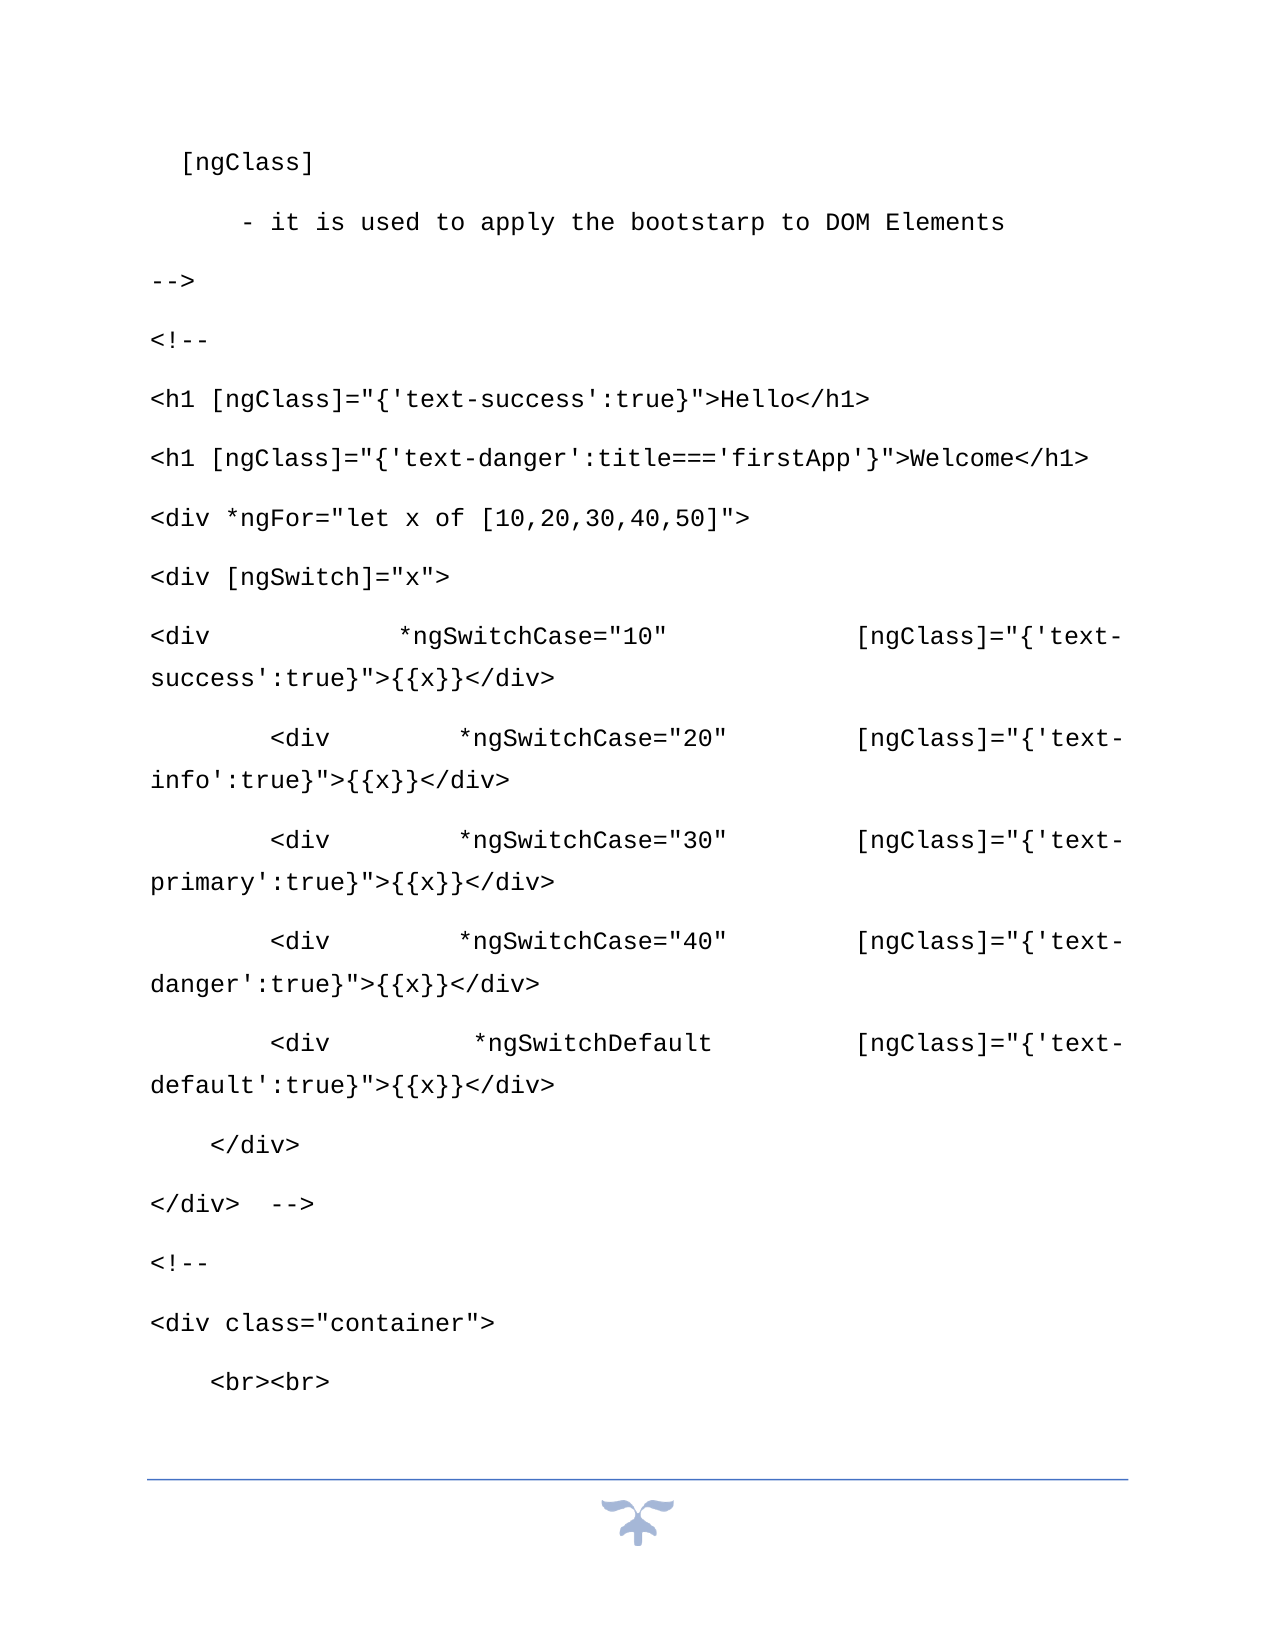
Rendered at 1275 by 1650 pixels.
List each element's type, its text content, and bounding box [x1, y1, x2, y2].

text - it is used to apply the bootstarp to DOM Elements [240, 209, 1173, 237]
text </div> [210, 1132, 1173, 1161]
text [ngClass] [180, 150, 1173, 178]
text </div> --> [150, 1191, 1173, 1220]
text <div *ngSwitchDefault [ngClass]="{'text- default':true}">{{x}}</div> [150, 1030, 1126, 1101]
text <div *ngFor="let x of [10,20,30,40,50]"> [150, 506, 1173, 534]
text <div class="container"> [150, 1310, 1173, 1338]
text <div *ngSwitchCase="30" [ngClass]="{'text- primary':true}">{{x}}</div> [150, 827, 1126, 898]
text <h1 [ngClass]="{'text-success':true}">Hello</h1> [150, 387, 1173, 415]
text <div [ngSwitch]="x"> [150, 564, 1173, 593]
text <!-- [150, 1251, 1173, 1279]
text <div *ngSwitchCase="20" [ngClass]="{'text- info':true}">{{x}}</div> [150, 726, 1126, 796]
picture [601, 1500, 674, 1546]
text --> [150, 269, 1173, 297]
text <!-- [150, 328, 1173, 356]
text <div *ngSwitchCase="40" [ngClass]="{'text- danger':true}">{{x}}</div> [150, 929, 1126, 999]
text <div *ngSwitchCase="10" [ngClass]="{'text- success':true}">{{x}}</div> [150, 623, 1126, 694]
text <br><br> [210, 1369, 1173, 1397]
text <h1 [ngClass]="{'text-danger':title==='firstApp'}">Welcome</h1> [150, 446, 1173, 474]
